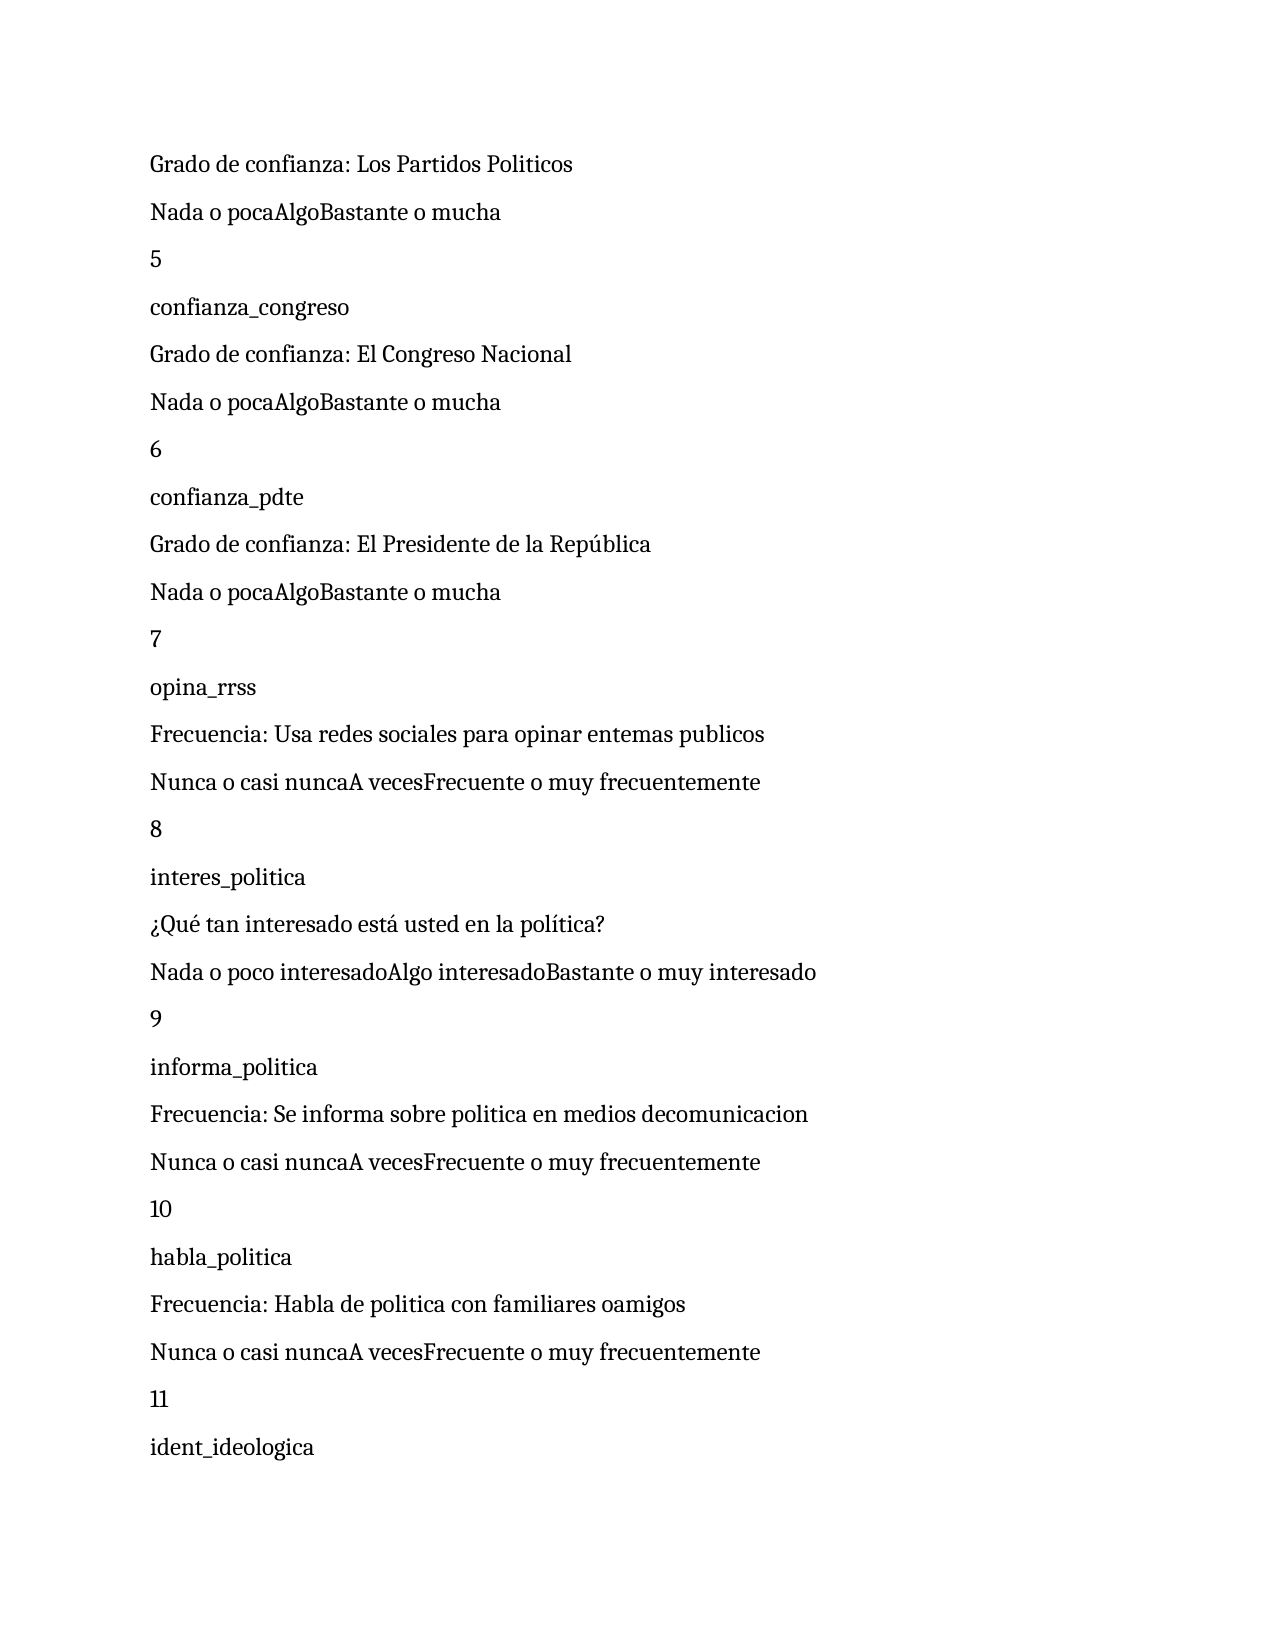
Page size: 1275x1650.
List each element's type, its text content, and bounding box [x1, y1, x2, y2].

text Grado de confianza: Los Partidos Politicos [150, 150, 1125, 179]
text Nada o poco interesadoAlgo interesadoBastante o muy interesado [150, 957, 1125, 986]
text 7 [150, 625, 1125, 654]
text Frecuencia: Se informa sobre politica en medios decomunicacion [150, 1100, 1125, 1129]
text Frecuencia: Usa redes sociales para opinar entemas publicos [150, 720, 1125, 749]
text informa_politica [150, 1052, 1125, 1081]
text Nada o pocaAlgoBastante o mucha [150, 387, 1125, 416]
text confianza_pdte [150, 482, 1125, 511]
text 11 [150, 1385, 1125, 1414]
text confianza_congreso [150, 292, 1125, 321]
text interes_politica [150, 862, 1125, 891]
text Grado de confianza: El Presidente de la República [150, 530, 1125, 559]
text Frecuencia: Habla de politica con familiares oamigos [150, 1290, 1125, 1319]
text 10 [150, 1195, 1125, 1224]
text Grado de confianza: El Congreso Nacional [150, 340, 1125, 369]
text 5 [150, 245, 1125, 274]
text habla_politica [150, 1242, 1125, 1271]
text Nunca o casi nuncaA vecesFrecuente o muy frecuentemente [150, 1337, 1125, 1366]
text ident_ideologica [150, 1432, 1125, 1461]
text Nunca o casi nuncaA vecesFrecuente o muy frecuentemente [150, 767, 1125, 796]
text Nada o pocaAlgoBastante o mucha [150, 577, 1125, 606]
text 8 [150, 815, 1125, 844]
text 9 [150, 1005, 1125, 1034]
text 6 [150, 435, 1125, 464]
text Nada o pocaAlgoBastante o mucha [150, 197, 1125, 226]
text opina_rrss [150, 672, 1125, 701]
text ¿Qué tan interesado está usted en la política? [150, 910, 1125, 939]
text Nunca o casi nuncaA vecesFrecuente o muy frecuentemente [150, 1147, 1125, 1176]
